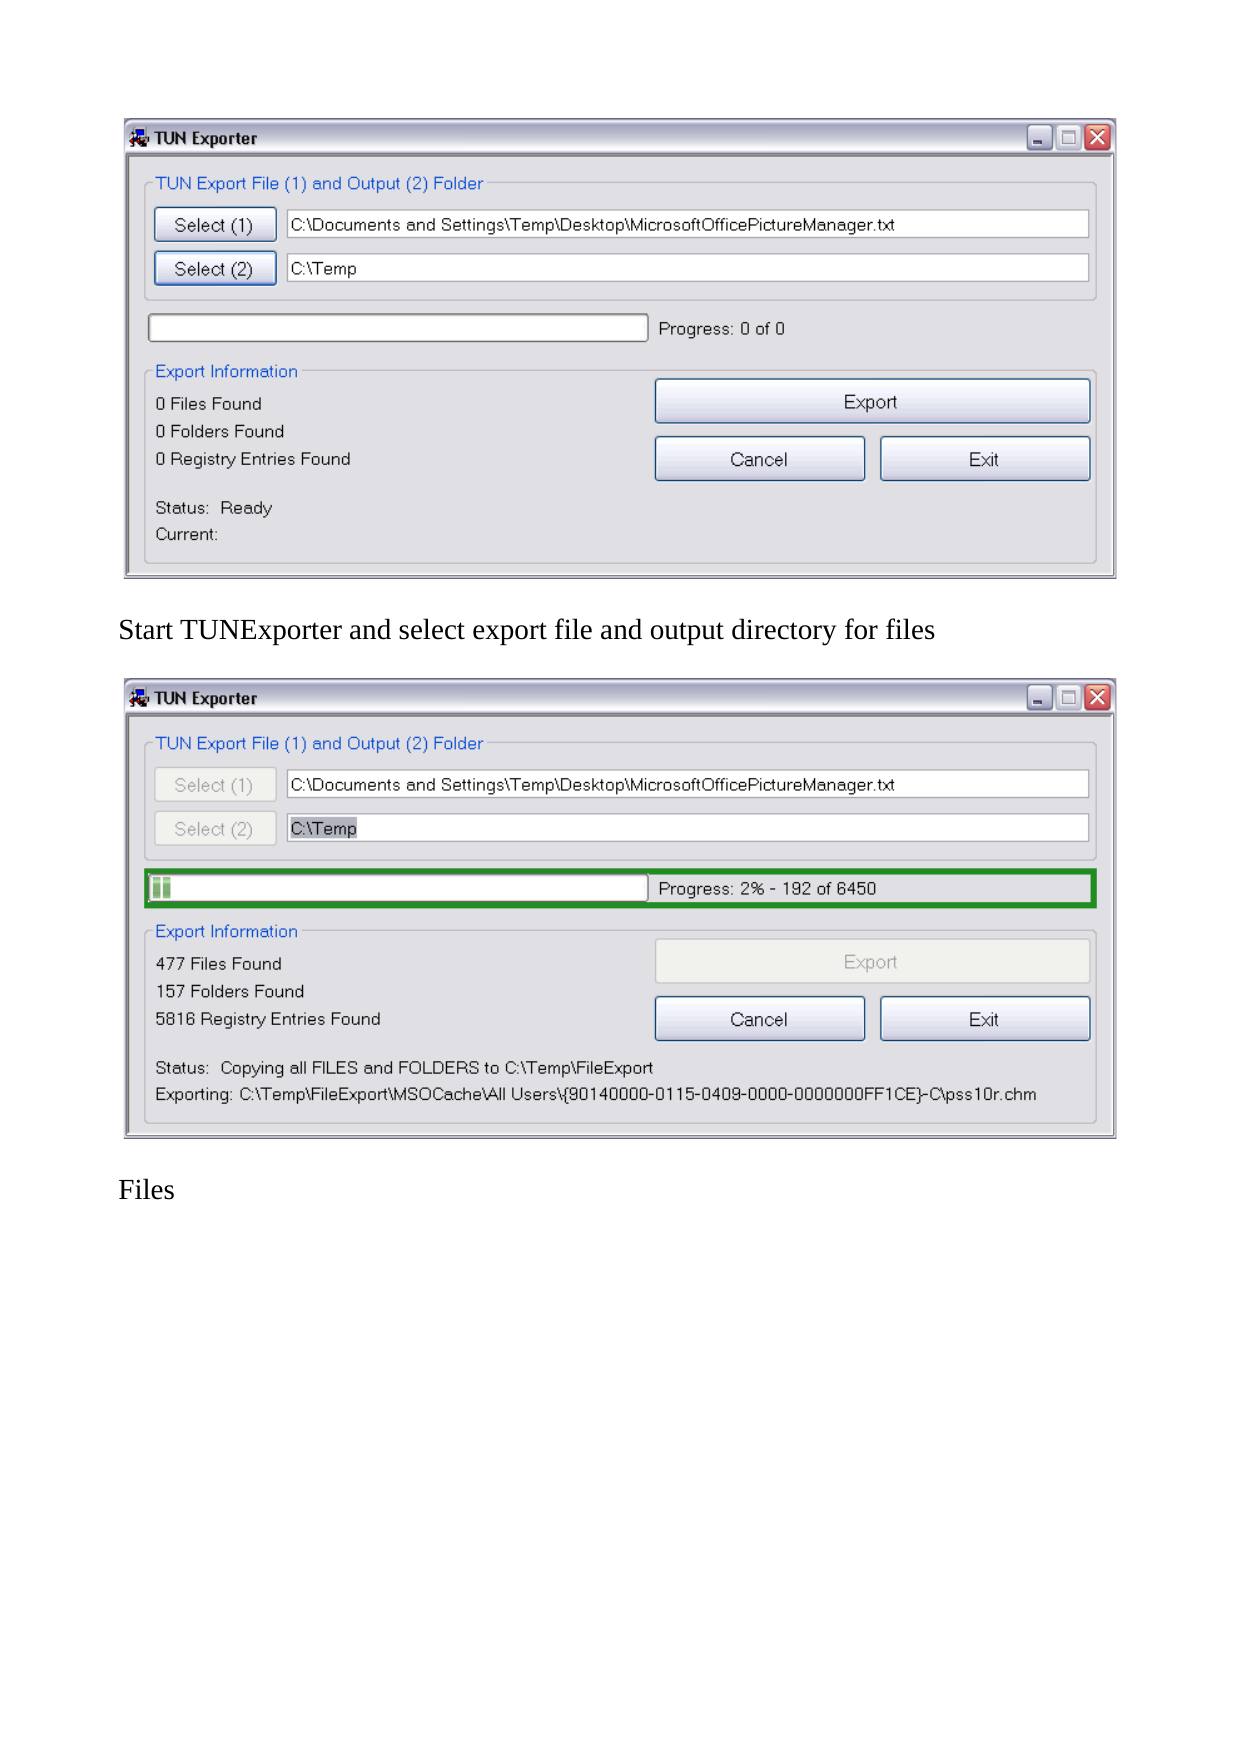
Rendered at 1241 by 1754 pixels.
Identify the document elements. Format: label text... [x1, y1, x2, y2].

text Start TUNExporter and select export file and output directory for files [118, 612, 1122, 645]
text Files [118, 1172, 1122, 1206]
picture [123, 678, 1117, 1139]
picture [123, 118, 1117, 579]
